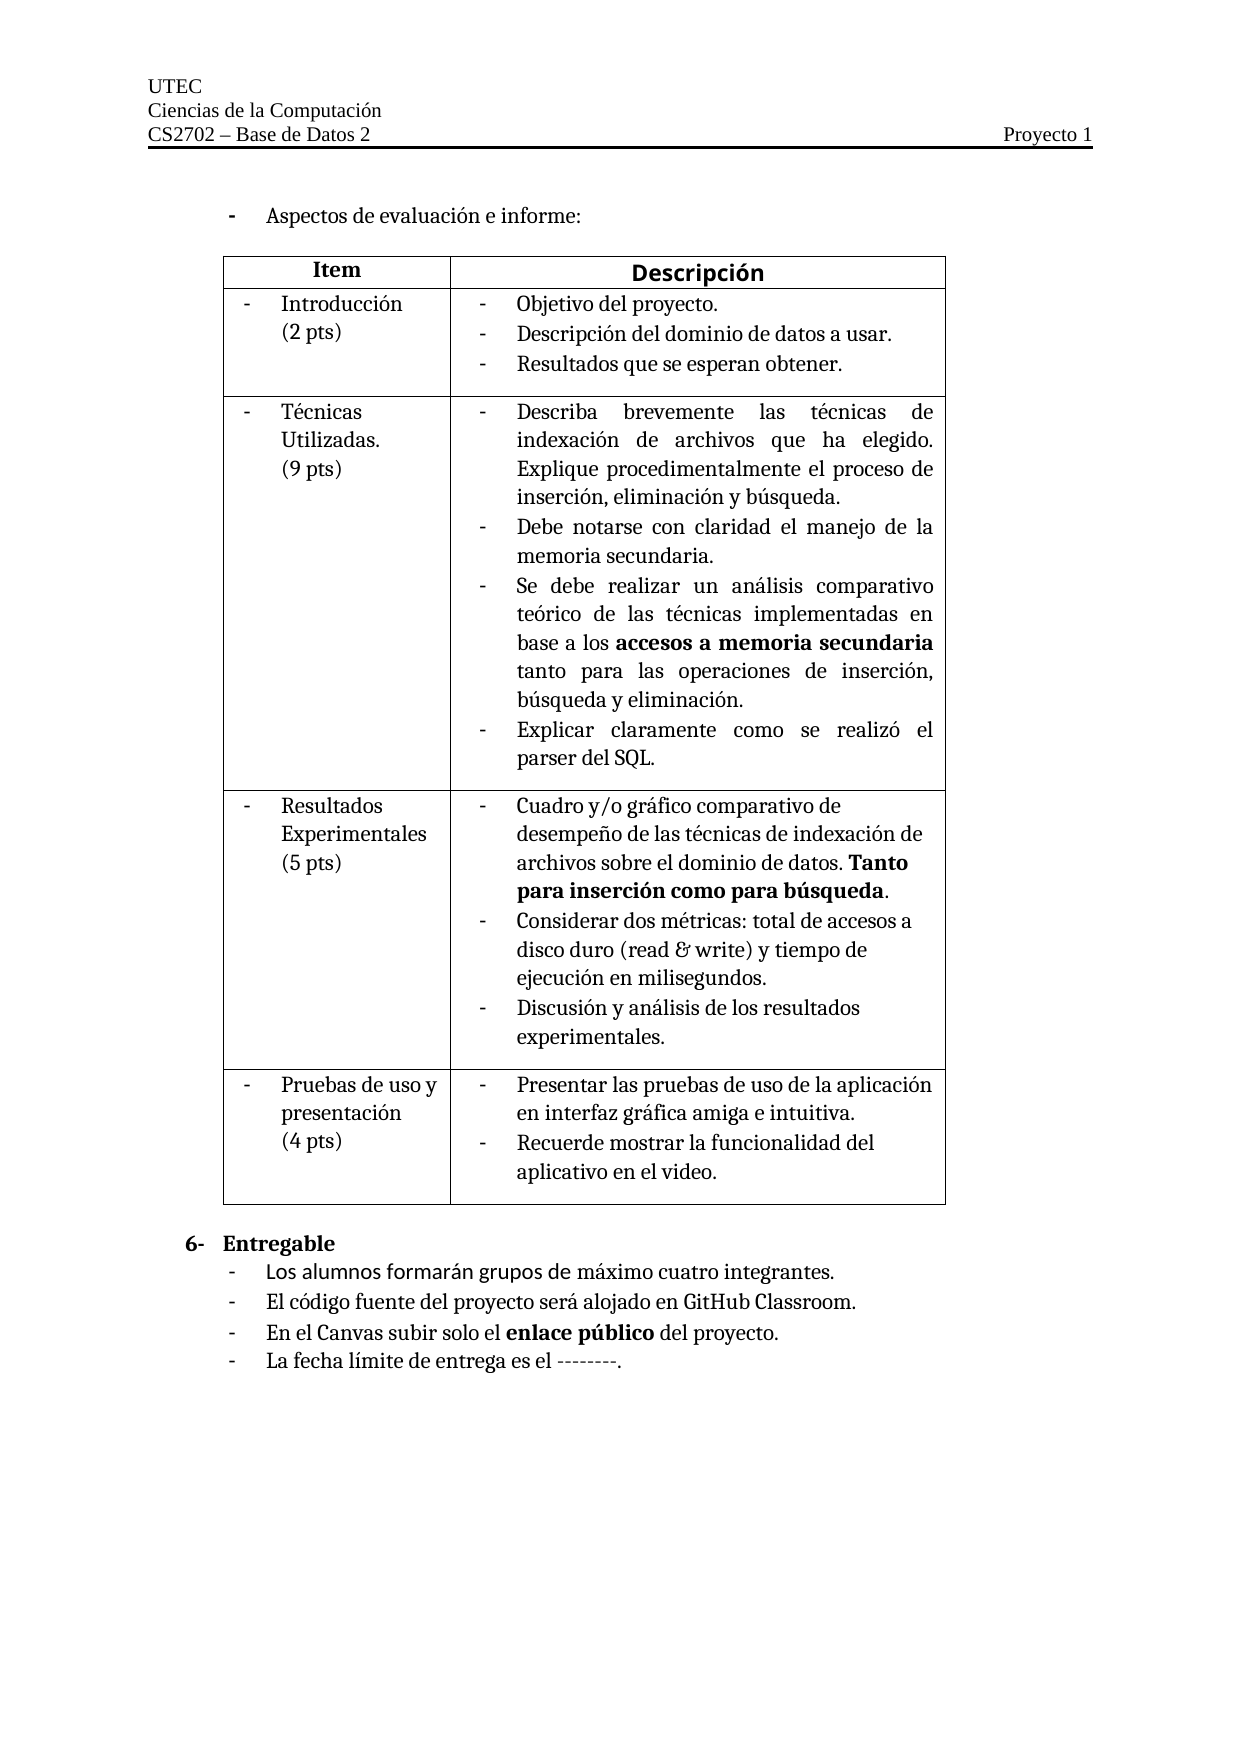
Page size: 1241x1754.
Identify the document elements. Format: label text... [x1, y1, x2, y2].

table_cell Pruebas de uso y presentación (4 pts) [224, 1070, 450, 1203]
table_cell Resultados Experimentales (5 pts) [224, 791, 450, 1069]
list Los alumnos formarán grupos de máximo cuatro integrantes. [228, 1257, 1093, 1285]
table_cell Cuadro y/o gráfico comparativo de desempeño de las técnicas de indexación de archivos sobre el dominio de datos. Tanto para inserción como para búsqueda. Considerar dos métricas: total de accesos a disco duro (read & write) y tiempo de ejecución en milisegundos. Discusión y análisis de los resultados experimentales. [451, 791, 945, 1069]
table_cell Describa brevemente las técnicas de indexación de archivos que ha elegido. Explique procedimentalmente el proceso de inserción, eliminación y búsqueda. Debe notarse con claridad el manejo de la memoria secundaria. Se debe realizar un análisis comparativo teórico de las técnicas implementadas en base a los accesos a memoria secundaria tanto para las operaciones de inserción, búsqueda y eliminación. Explicar claramente como se realizó el parser del SQL. [451, 397, 945, 790]
table_cell Objetivo del proyecto. Descripción del dominio de datos a usar. Resultados que se esperan obtener. [451, 289, 945, 396]
list Aspectos de evaluación e informe: [228, 201, 1093, 229]
list En el Canvas subir solo el enlace público del proyecto. [228, 1318, 1093, 1346]
list Entregable [185, 1231, 1093, 1257]
table_header Item [224, 257, 450, 288]
list La fecha límite de entrega es el --------. [228, 1346, 1093, 1374]
list El código fuente del proyecto será alojado en GitHub Classroom. [228, 1287, 1093, 1316]
table_cell Técnicas Utilizadas. (9 pts) [224, 397, 450, 790]
table_header Descripción [451, 257, 945, 288]
table_cell Presentar las pruebas de uso de la aplicación en interfaz gráfica amiga e intuitiva. Recuerde mostrar la funcionalidad del aplicativo en el video. [451, 1070, 945, 1203]
table_cell Introducción (2 pts) [224, 289, 450, 396]
